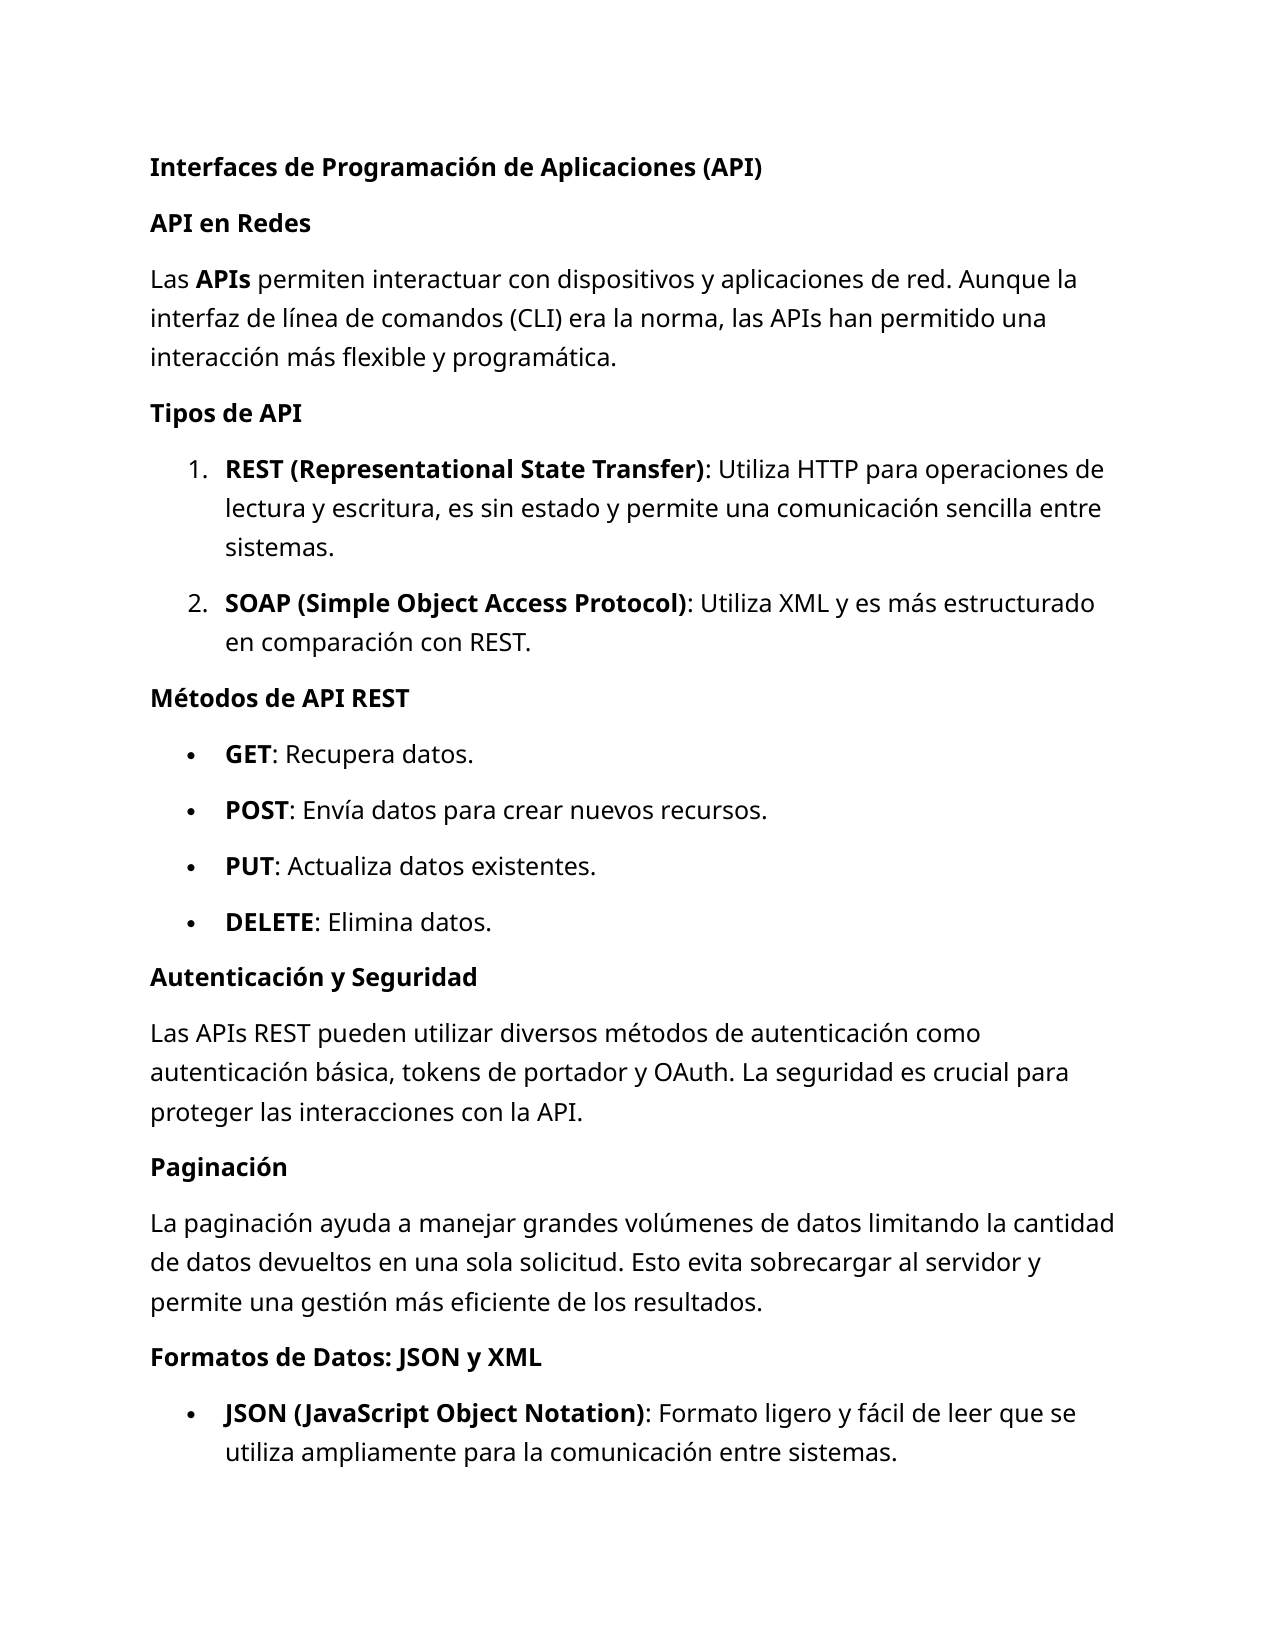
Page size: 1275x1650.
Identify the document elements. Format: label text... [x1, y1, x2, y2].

text Autenticación y Seguridad [150, 960, 1125, 994]
list JSON (JavaScript Object Notation): Formato ligero y fácil de leer que se utiliza ampliamente para la comunicación entre sistemas. [187, 1396, 1125, 1469]
text API en Redes [150, 206, 1125, 240]
list GET: Recupera datos. [187, 737, 1125, 771]
text Métodos de API REST [150, 681, 1125, 715]
list SOAP (Simple Object Access Protocol): Utiliza XML y es más estructurado en comparación con REST. [187, 586, 1125, 659]
text Formatos de Datos: JSON y XML [150, 1340, 1125, 1374]
text Interfaces de Programación de Aplicaciones (API) [150, 150, 1125, 184]
list REST (Representational State Transfer): Utiliza HTTP para operaciones de lectura y escritura, es sin estado y permite una comunicación sencilla entre sistemas. [187, 452, 1125, 564]
text Tipos de API [150, 396, 1125, 430]
list DELETE: Elimina datos. [187, 904, 1125, 938]
list PUT: Actualiza datos existentes. [187, 848, 1125, 882]
text La paginación ayuda a manejar grandes volúmenes de datos limitando la cantidad de datos devueltos en una sola solicitud. Esto evita sobrecargar al servidor y permite una gestión más eficiente de los resultados. [150, 1206, 1125, 1318]
text Las APIs REST pueden utilizar diversos métodos de autenticación como autenticación básica, tokens de portador y OAuth. La seguridad es crucial para proteger las interacciones con la API. [150, 1016, 1125, 1128]
text Las APIs permiten interactuar con dispositivos y aplicaciones de red. Aunque la interfaz de línea de comandos (CLI) era la norma, las APIs han permitido una interacción más flexible y programática. [150, 262, 1125, 374]
list POST: Envía datos para crear nuevos recursos. [187, 792, 1125, 827]
text Paginación [150, 1150, 1125, 1184]
